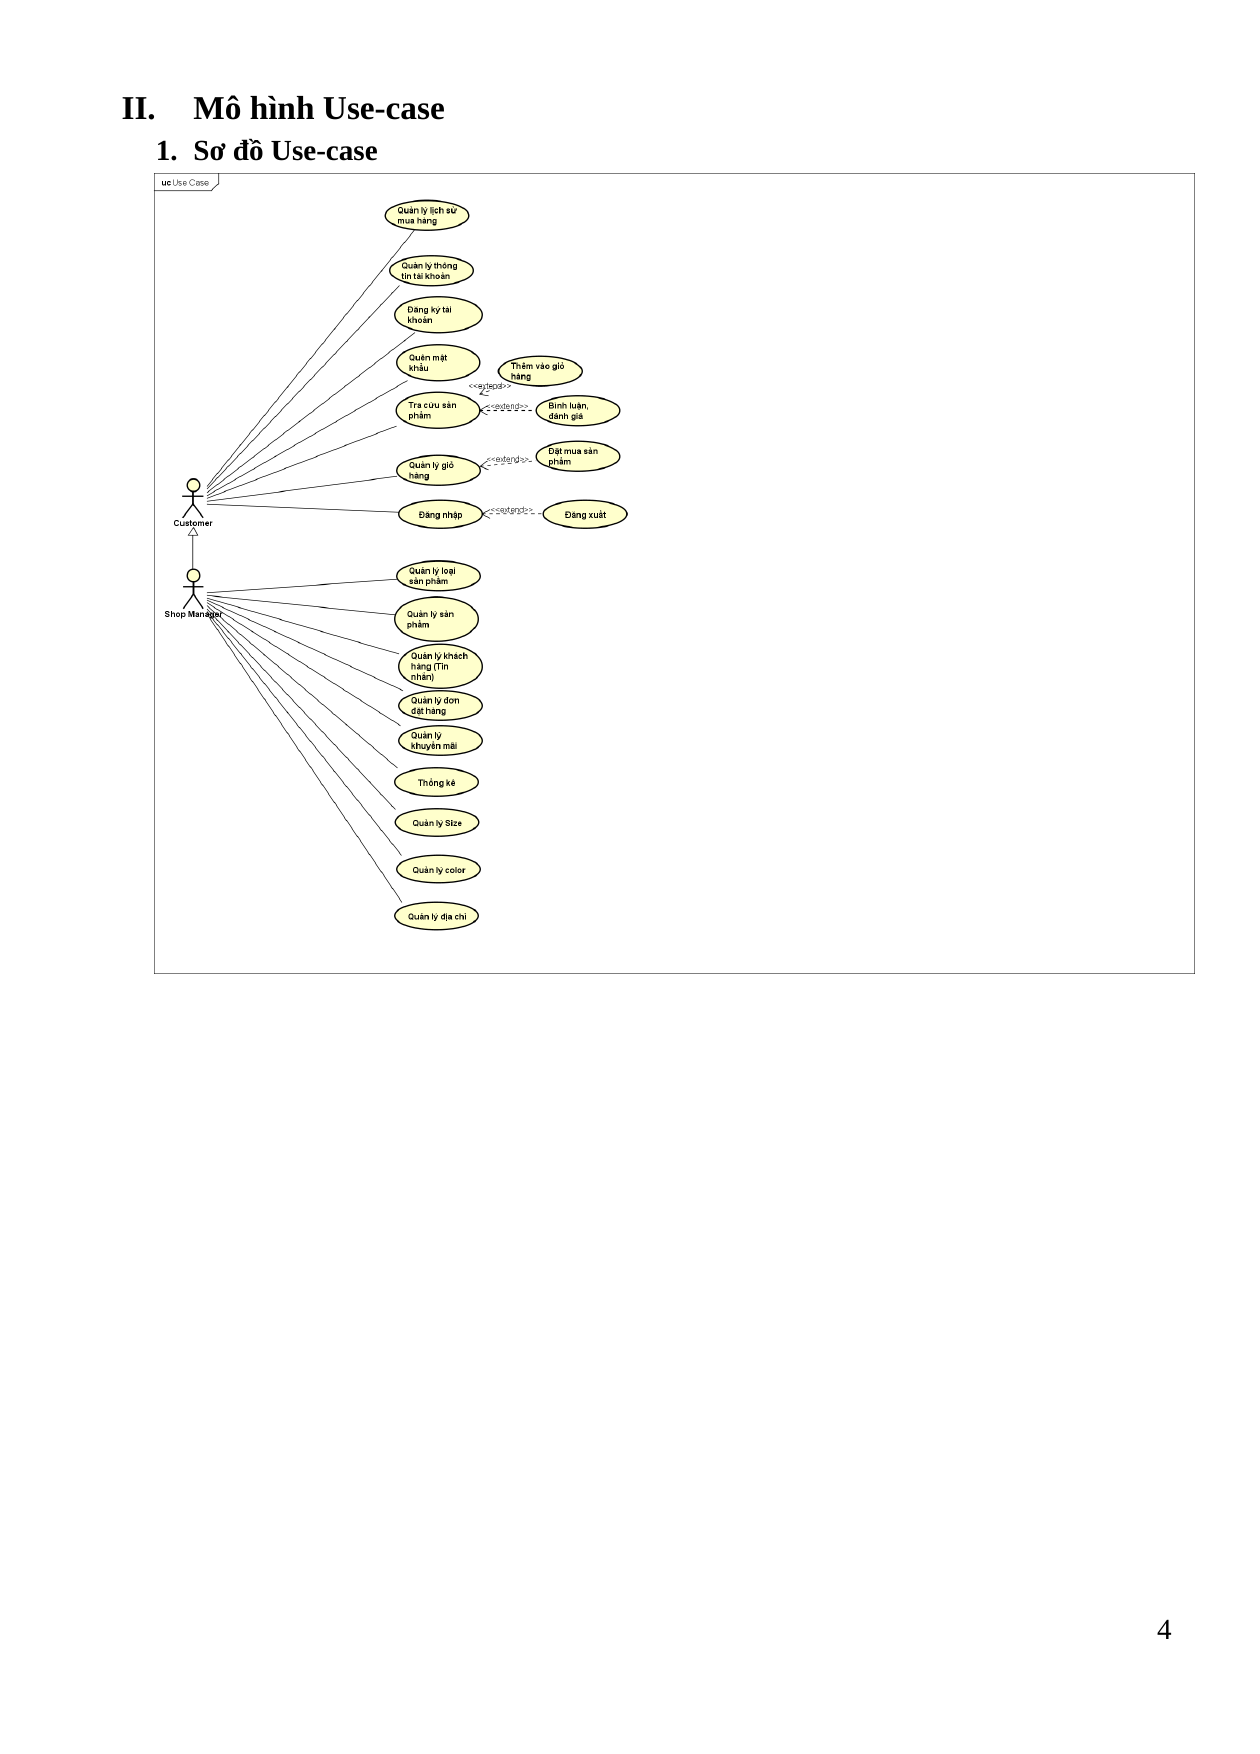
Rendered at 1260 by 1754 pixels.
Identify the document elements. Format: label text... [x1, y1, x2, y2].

picture [147, 166, 1201, 980]
subtitle Sơ đồ Use-case [156, 133, 1171, 166]
subtitle Mô hình Use-case [156, 89, 1171, 127]
